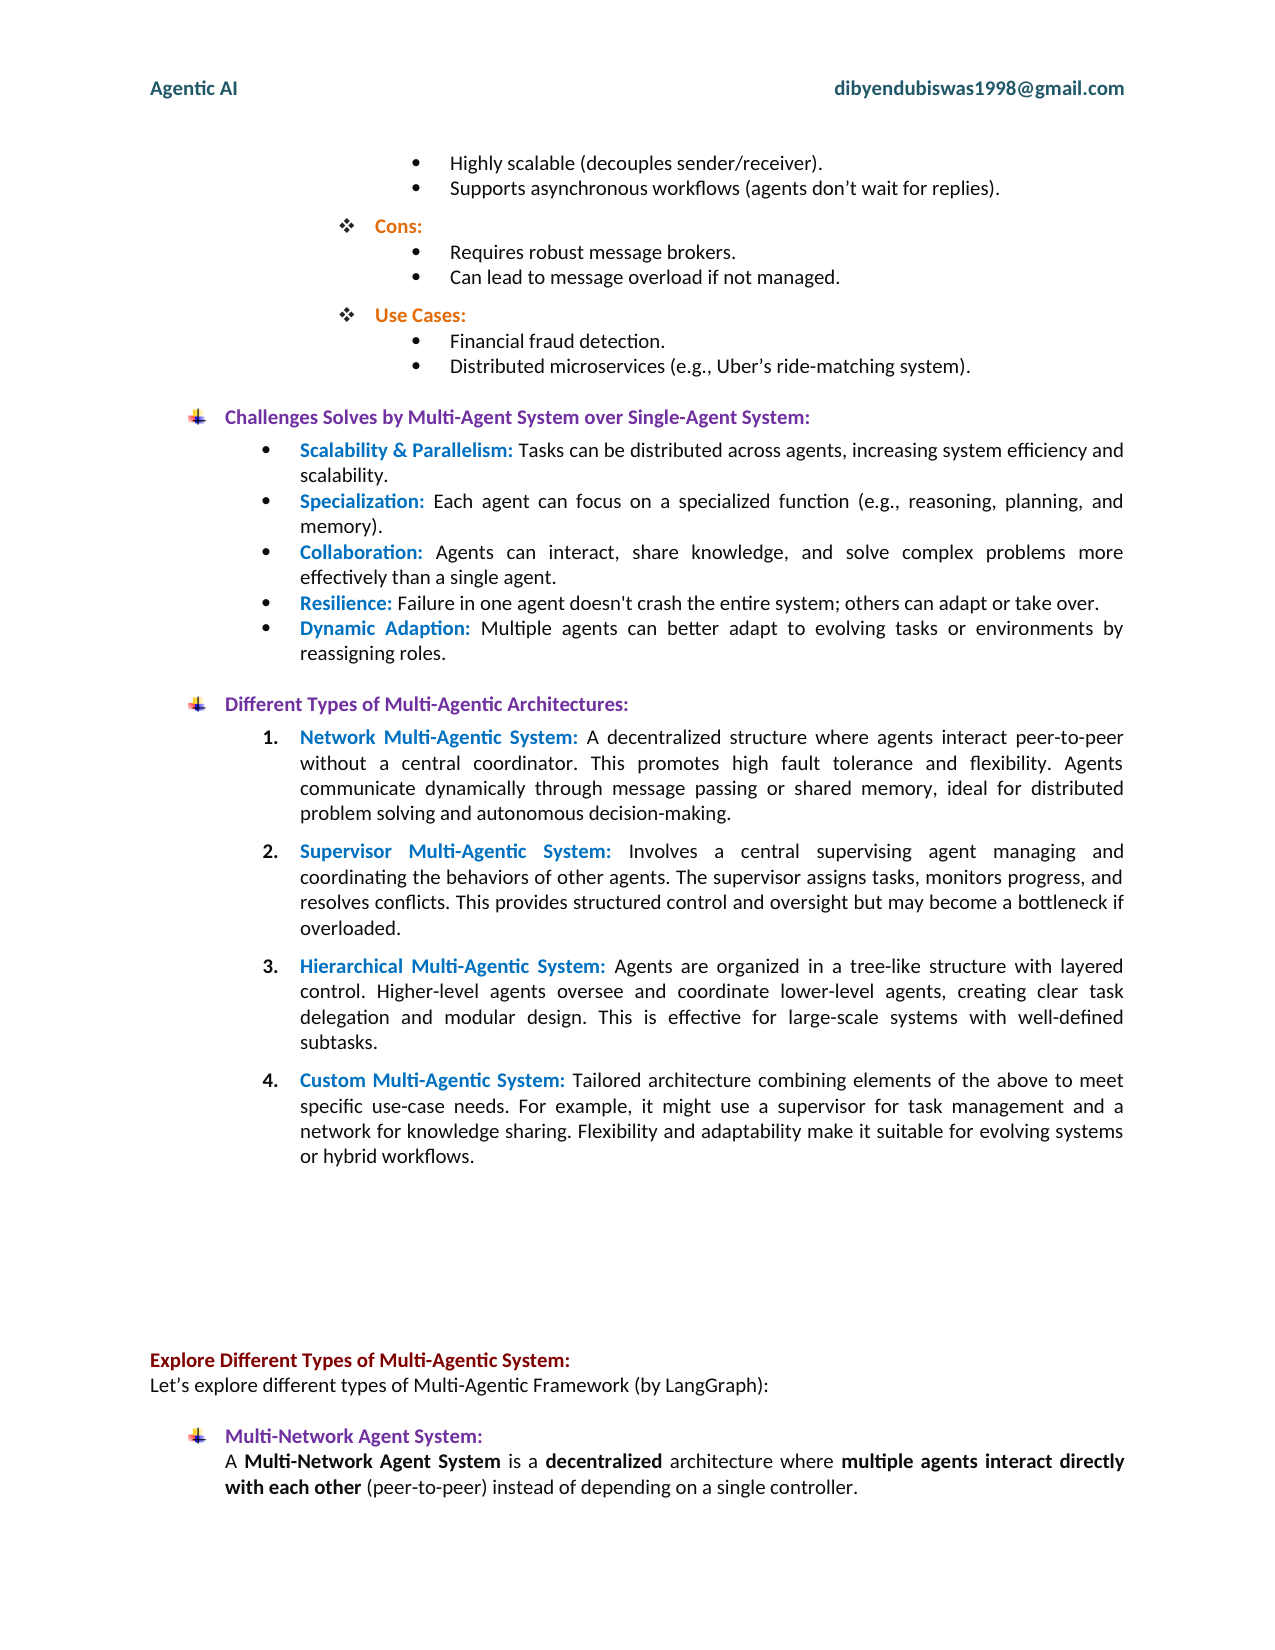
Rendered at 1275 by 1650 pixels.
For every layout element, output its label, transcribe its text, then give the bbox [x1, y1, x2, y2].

list Highly scalable (decouples sender/receiver). [412, 150, 1125, 175]
list Multi-Network Agent System: [187, 1423, 1125, 1449]
text Explore Different Types of Multi-Agentic System: [150, 1347, 1125, 1372]
list Challenges Solves by Multi-Agent System over Single-Agent System: [187, 404, 1125, 429]
list Collaboration: Agents can interact, share knowledge, and solve complex problems more effectively than a single agent. [262, 539, 1125, 590]
text Let’s explore different types of Multi-Agentic Framework (by LangGraph): [150, 1372, 1125, 1398]
list Cons: [337, 213, 1125, 239]
list Use Cases: [337, 302, 1125, 328]
list Distributed microservices (e.g., Uber’s ride-matching system). [412, 353, 1125, 379]
list Network Multi-Agentic System: A decentralized structure where agents interact peer-to-peer without a central coordinator. This promotes high fault tolerance and flexibility. Agents communicate dynamically through message passing or shared memory, ideal for distributed problem solving and autonomous decision-making. [262, 724, 1125, 826]
list Financial fraud detection. [412, 328, 1125, 353]
list Hierarchical Multi-Agentic System: Agents are organized in a tree-like structure with layered control. Higher-level agents oversee and coordinate lower-level agents, creating clear task delegation and modular design. This is effective for large-scale systems with well-defined subtasks. [262, 953, 1125, 1055]
list Specialization: Each agent can focus on a specialized function (e.g., reasoning, planning, and memory). [262, 488, 1125, 539]
list Requires robust message brokers. [412, 239, 1125, 264]
list Dynamic Adaption: Multiple agents can better adapt to evolving tasks or environments by reassigning roles. [262, 615, 1125, 666]
list Scalability & Parallelism: Tasks can be distributed across agents, increasing system efficiency and scalability. [262, 437, 1125, 488]
list Resilience: Failure in one agent doesn't crash the entire system; others can adapt or take over. [262, 590, 1125, 615]
picture [188, 695, 206, 712]
picture [188, 1426, 206, 1444]
list Supports asynchronous workflows (agents don’t wait for replies). [412, 175, 1125, 201]
picture [188, 407, 206, 425]
list Can lead to message overload if not managed. [412, 264, 1125, 290]
list Supervisor Multi-Agentic System: Involves a central supervising agent managing and coordinating the behaviors of other agents. The supervisor assigns tasks, monitors progress, and resolves conflicts. This provides structured control and oversight but may become a bottleneck if overloaded. [262, 839, 1125, 940]
list Different Types of Multi-Agentic Architectures: [187, 691, 1125, 717]
list A Multi-Network Agent System is a decentralized architecture where multiple agents interact directly with each other (peer-to-peer) instead of depending on a single controller. [225, 1449, 1125, 1499]
list Custom Multi-Agentic System: Tailored architecture combining elements of the above to meet specific use-case needs. For example, it might use a supervisor for task management and a network for knowledge sharing. Flexibility and adaptability make it suitable for evolving systems or hybrid workflows. [262, 1067, 1125, 1169]
